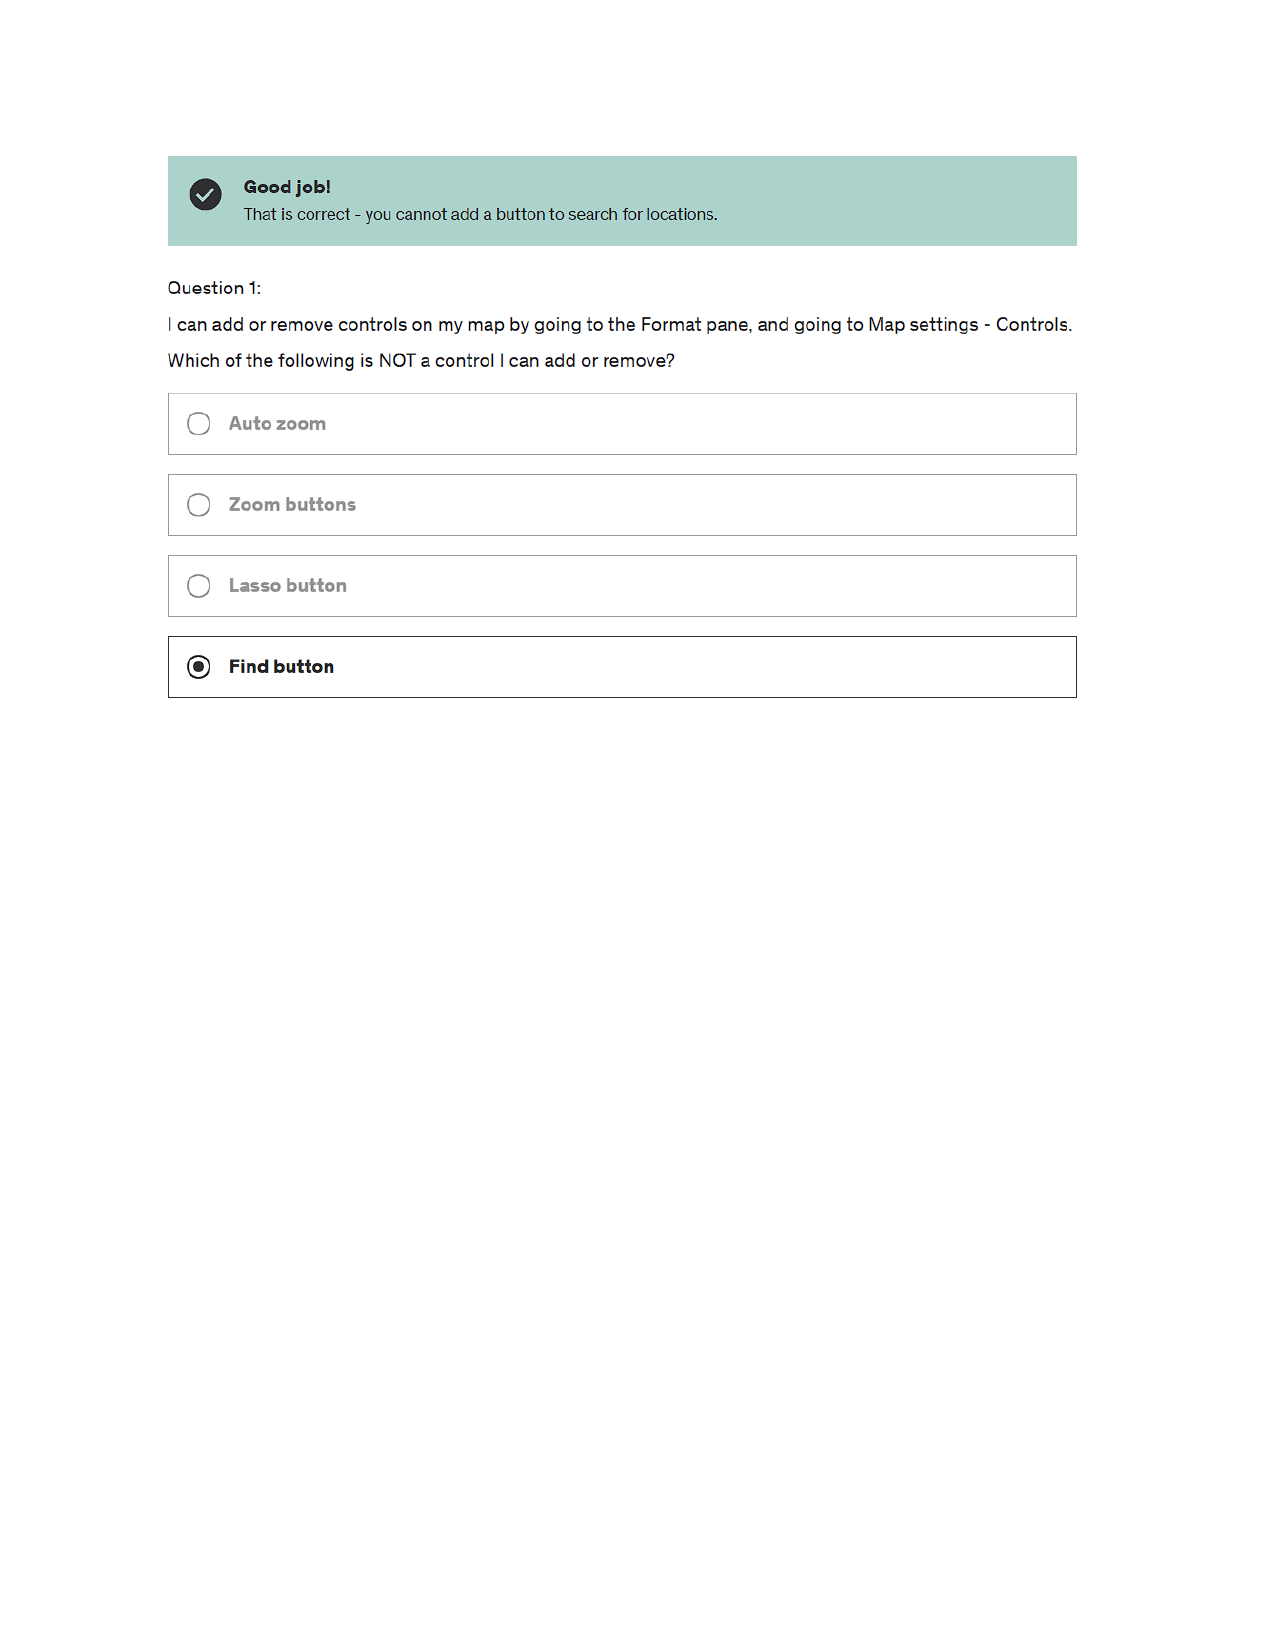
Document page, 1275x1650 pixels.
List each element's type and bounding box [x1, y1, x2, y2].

picture [150, 150, 1125, 741]
